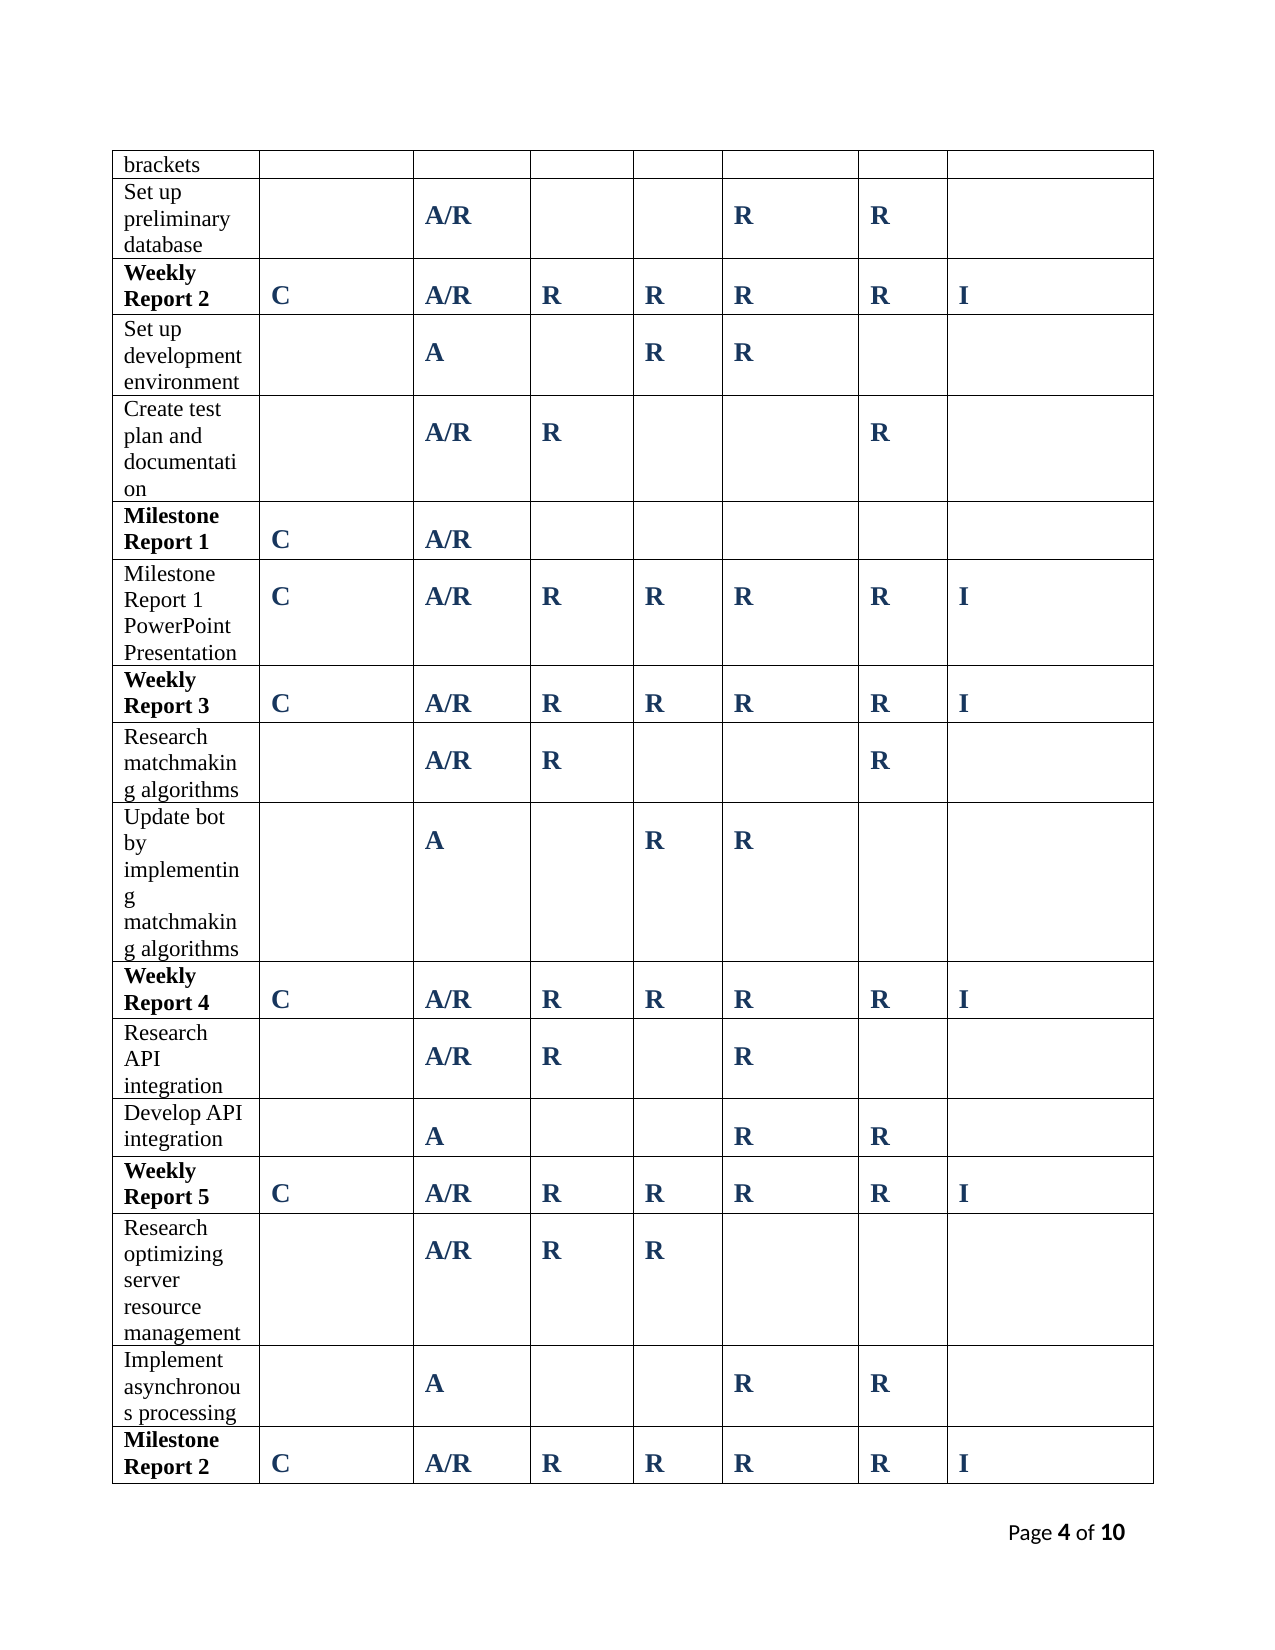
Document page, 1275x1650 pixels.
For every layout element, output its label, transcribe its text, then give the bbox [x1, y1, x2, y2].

table_cell [723, 1214, 858, 1345]
table_cell A/R [414, 560, 530, 665]
table_cell R [723, 962, 858, 1018]
table_cell [859, 151, 947, 177]
table_cell R [723, 1019, 858, 1098]
table_cell Research optimizing server resource management [113, 1214, 259, 1345]
table_cell [531, 1099, 633, 1156]
table_cell Milestone Report 1 PowerPoint Presentation [113, 560, 259, 665]
table_cell A [414, 315, 530, 394]
table_cell C [260, 1427, 413, 1482]
table_cell Develop API integration [113, 1099, 259, 1156]
table_cell [260, 803, 413, 961]
table_cell Weekly Report 3 [113, 666, 259, 722]
table_cell [859, 315, 947, 394]
table_cell [634, 502, 722, 558]
table_cell [948, 1346, 1153, 1426]
table_cell A [414, 1346, 530, 1426]
table_cell [531, 803, 633, 961]
table_cell R [531, 1427, 633, 1482]
table_cell C [260, 1157, 413, 1213]
table_cell [948, 396, 1153, 501]
table_cell I [948, 560, 1153, 665]
table_cell A/R [414, 1214, 530, 1345]
table_cell R [634, 151, 722, 177]
table_cell C [260, 962, 413, 1018]
table_cell [260, 1346, 413, 1426]
table_cell R [634, 315, 722, 394]
table_cell R [723, 1346, 858, 1426]
table_cell A/R [414, 666, 530, 722]
table_cell [260, 723, 413, 802]
table_cell [859, 502, 947, 558]
table_cell R [634, 1214, 722, 1345]
table_cell [260, 1019, 413, 1098]
table_cell R [634, 560, 722, 665]
table_cell A/R [414, 723, 530, 802]
table_cell A/R [414, 962, 530, 1018]
table_cell Weekly Report 5 [113, 1157, 259, 1213]
table_cell [859, 1019, 947, 1098]
table_cell Update bot by implementing matchmaking algorithms [113, 803, 259, 961]
table_cell R [859, 1099, 947, 1156]
table_cell R [859, 666, 947, 722]
table_cell I [948, 666, 1153, 722]
table_cell R [859, 259, 947, 314]
table_cell A [414, 151, 530, 177]
table_cell [634, 1019, 722, 1098]
table_cell C [260, 502, 413, 558]
table_cell R [634, 666, 722, 722]
table_cell Research matchmaking algorithms [113, 723, 259, 802]
table_cell R [859, 1427, 947, 1482]
table_cell [948, 803, 1153, 961]
table_cell R [723, 803, 858, 961]
table_cell [723, 502, 858, 558]
table_cell R [634, 962, 722, 1018]
table_cell [948, 151, 1153, 177]
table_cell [113, 151, 259, 177]
table_cell [634, 1099, 722, 1156]
table_cell [634, 396, 722, 501]
table_cell [859, 1214, 947, 1345]
table_cell R [723, 259, 858, 314]
table_cell [260, 315, 413, 394]
table_cell R [859, 560, 947, 665]
table_cell Set up development environment [113, 315, 259, 394]
table_cell R [634, 1157, 722, 1213]
table_cell A/R [414, 502, 530, 558]
table_cell C [260, 151, 413, 177]
table_cell Weekly Report 4 [113, 962, 259, 1018]
table_cell R [634, 259, 722, 314]
table_cell R [531, 396, 633, 501]
table_cell A/R [414, 1157, 530, 1213]
table_cell A [414, 803, 530, 961]
table_cell R [859, 396, 947, 501]
table_cell I [948, 1427, 1153, 1482]
table_cell I [948, 1157, 1153, 1213]
table_cell R [531, 1157, 633, 1213]
table_cell [723, 396, 858, 501]
table_cell R [859, 962, 947, 1018]
table_cell A [414, 1099, 530, 1156]
table_cell R [634, 1427, 722, 1482]
table_cell I [948, 962, 1153, 1018]
table_cell [948, 723, 1153, 802]
table_cell [531, 502, 633, 558]
table_cell R [634, 803, 722, 961]
table_cell [948, 1099, 1153, 1156]
table_cell C [260, 259, 413, 314]
table_cell A/R [414, 179, 530, 257]
table_cell Create test plan and documentation [113, 396, 259, 501]
table_cell [531, 1346, 633, 1426]
table_cell R [859, 723, 947, 802]
table_cell I [948, 259, 1153, 314]
table_cell A/R [414, 1019, 530, 1098]
table_cell [948, 502, 1153, 558]
table_cell R [531, 723, 633, 802]
table_cell A/R [414, 259, 530, 314]
table_cell [531, 315, 633, 394]
table_cell R [531, 962, 633, 1018]
table_cell [260, 179, 413, 257]
table_cell Research API integration [113, 1019, 259, 1098]
table_cell C [260, 560, 413, 665]
table_cell R [723, 1157, 858, 1213]
table_cell R [531, 151, 633, 177]
table_cell R [723, 1427, 858, 1482]
table_cell R [723, 560, 858, 665]
table_cell [859, 803, 947, 961]
table_cell [260, 1099, 413, 1156]
table_cell R [723, 315, 858, 394]
table_cell Milestone Report 2 [113, 1427, 259, 1482]
table_cell R [723, 666, 858, 722]
table_cell [948, 315, 1153, 394]
table_cell [948, 179, 1153, 257]
table_cell R [531, 666, 633, 722]
table_cell R [531, 1019, 633, 1098]
table_cell Weekly Report 2 [113, 259, 259, 314]
table_cell [260, 396, 413, 501]
table_cell Implement asynchronous processing [113, 1346, 259, 1426]
table_cell C [260, 666, 413, 722]
table_cell R [531, 259, 633, 314]
table_cell A/R [414, 396, 530, 501]
table_cell R [859, 1157, 947, 1213]
table_cell [634, 179, 722, 257]
table_cell R [723, 1099, 858, 1156]
table_cell A/R [414, 1427, 530, 1482]
table_cell [531, 179, 633, 257]
table_cell [948, 1214, 1153, 1345]
table_cell R [531, 560, 633, 665]
table_cell R [859, 179, 947, 257]
table_cell Milestone Report 1 [113, 502, 259, 558]
table_cell R [859, 1346, 947, 1426]
table_cell R [723, 179, 858, 257]
table_cell R [531, 1214, 633, 1345]
table_cell [260, 1214, 413, 1345]
table_cell [634, 1346, 722, 1426]
table_cell [723, 151, 858, 177]
table_cell [634, 723, 722, 802]
table_cell [723, 723, 858, 802]
table_cell [948, 1019, 1153, 1098]
table_cell Set up preliminary database [113, 179, 259, 257]
